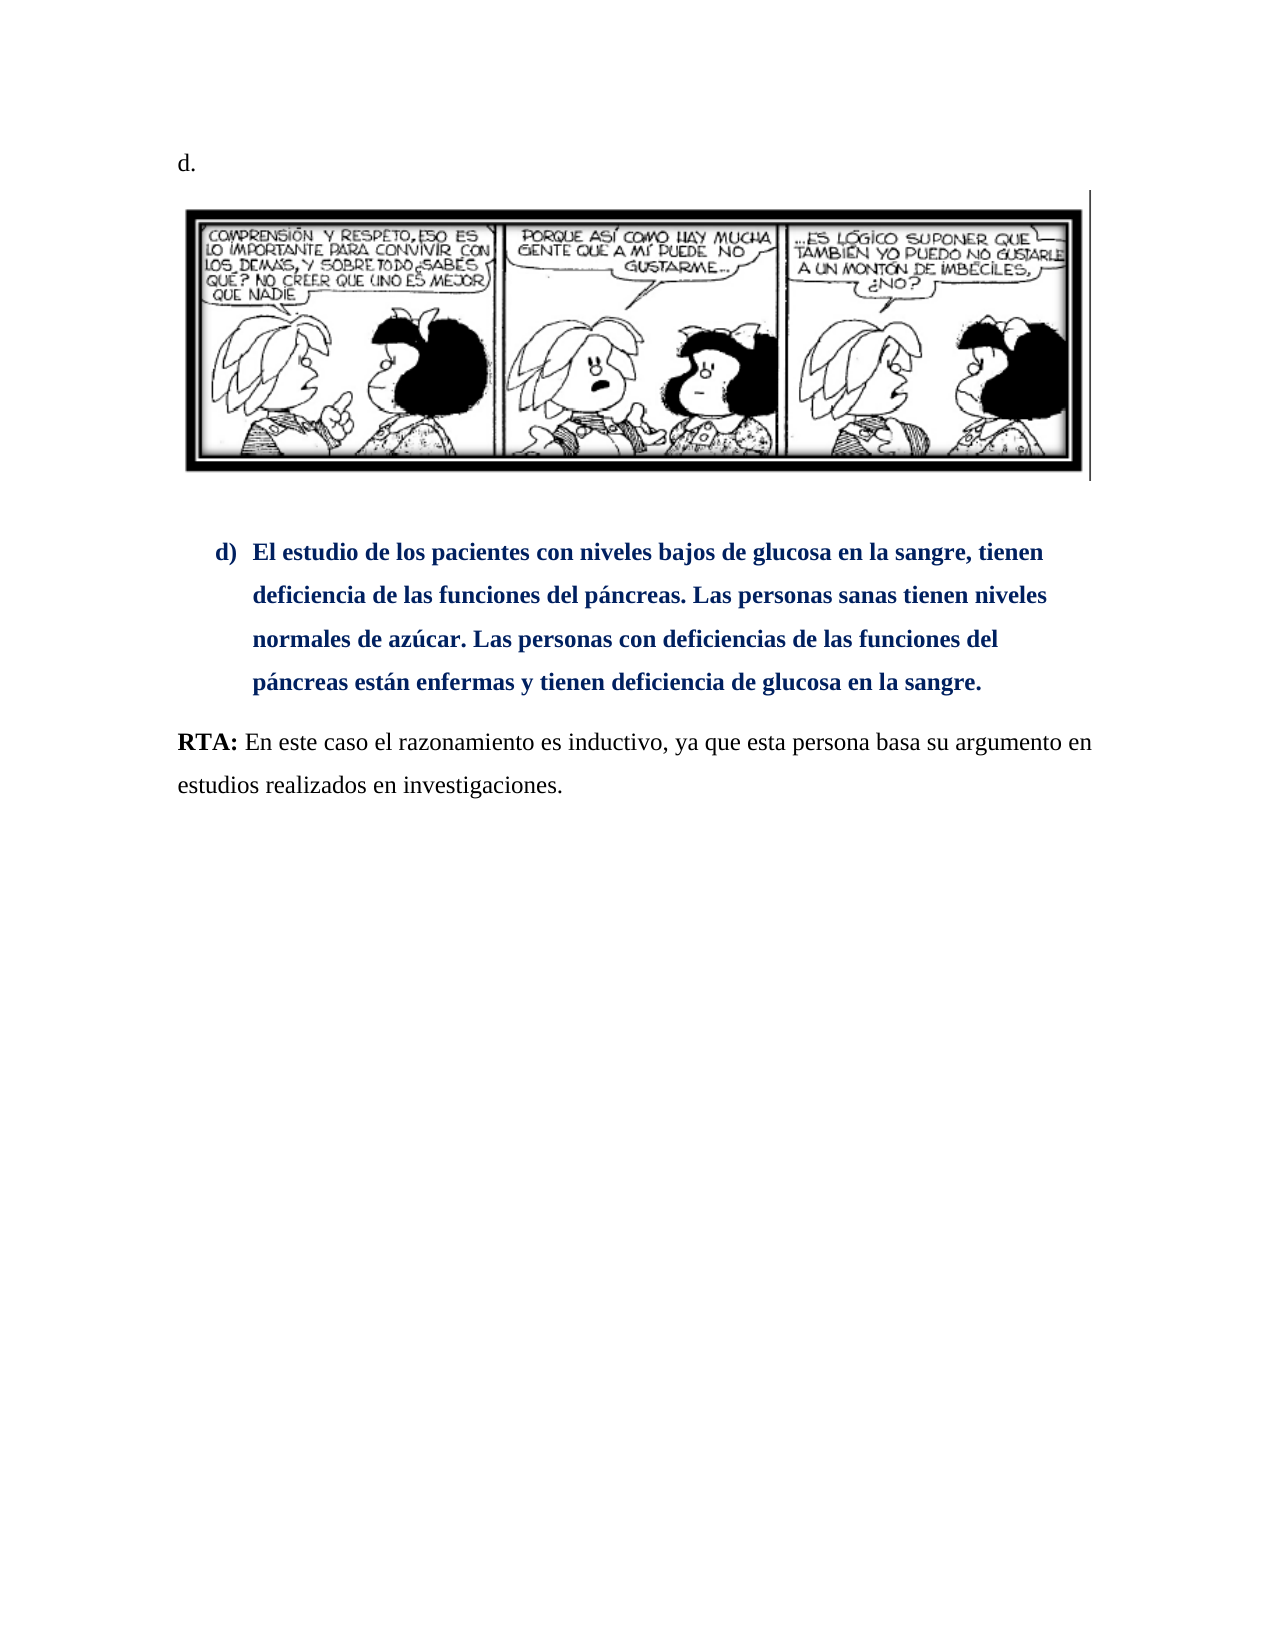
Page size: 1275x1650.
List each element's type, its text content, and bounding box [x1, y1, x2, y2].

text d. [177, 148, 1098, 190]
text RTA: En este caso el razonamiento es inductivo, ya que esta persona basa su argumento en estudios realizados en investigaciones. [177, 727, 1098, 798]
list El estudio de los pacientes con niveles bajos de glucosa en la sangre, tienen deficiencia de las funciones del páncreas. Las personas sanas tienen niveles normales de azúcar. Las personas con deficiencias de las funciones del páncreas están enfermas y tienen deficiencia de glucosa en la sangre. [215, 537, 1098, 696]
picture [177, 190, 1098, 481]
